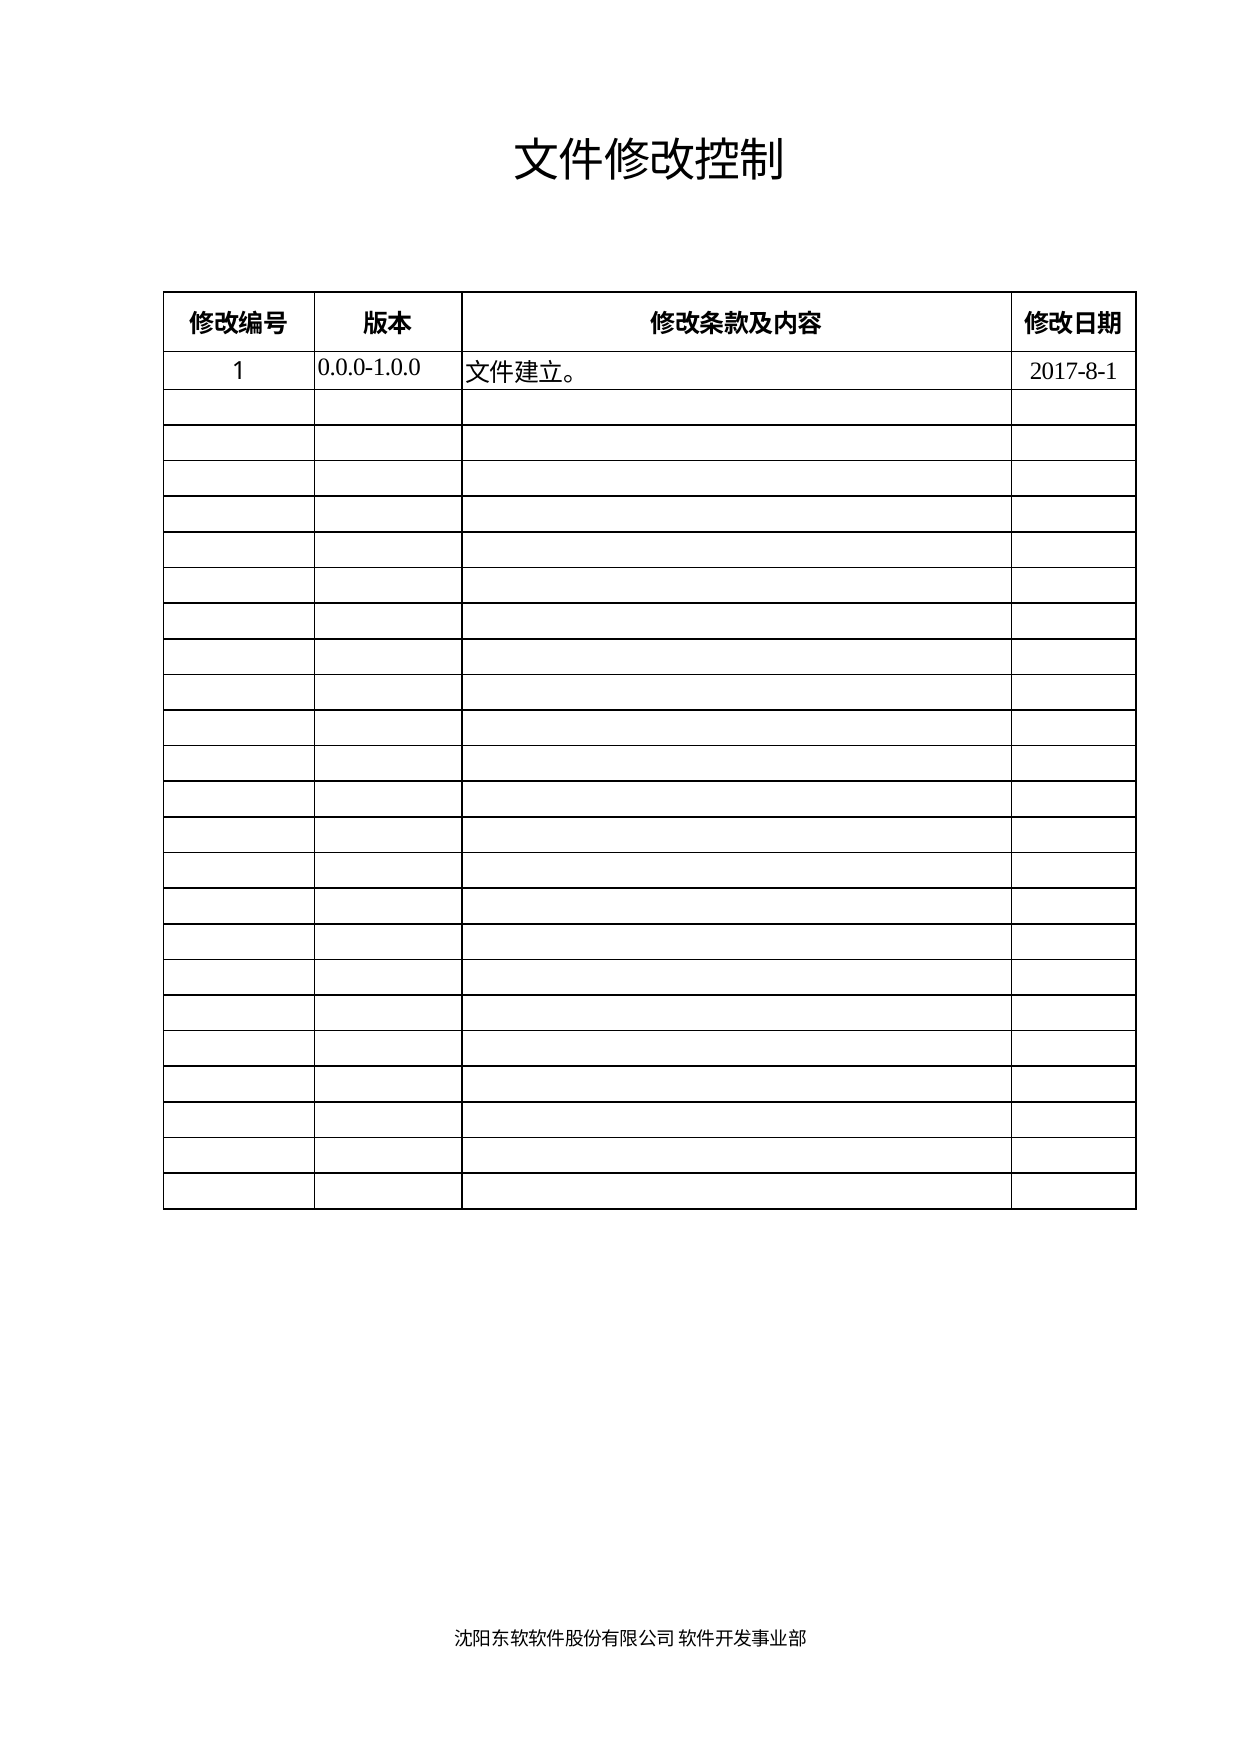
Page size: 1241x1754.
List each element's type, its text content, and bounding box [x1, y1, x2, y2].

table_cell [315, 497, 461, 531]
table_cell [164, 568, 314, 602]
table_cell [164, 1174, 314, 1208]
table_cell [1012, 996, 1135, 1030]
table_cell [463, 640, 1011, 673]
table_cell [1012, 782, 1135, 816]
table_cell [463, 568, 1011, 602]
table_cell [463, 426, 1011, 460]
table_cell [315, 746, 461, 780]
table_cell [1012, 711, 1135, 745]
table_cell [315, 996, 461, 1030]
table_cell [1012, 497, 1135, 531]
table_cell [1012, 853, 1135, 887]
table_cell 文件建立。 [463, 352, 1011, 388]
table_cell [164, 675, 314, 709]
table_cell [164, 746, 314, 780]
table_cell [315, 1138, 461, 1172]
table_cell [1012, 604, 1135, 638]
table_cell [315, 461, 461, 495]
table_cell [1012, 889, 1135, 923]
table_cell [463, 889, 1011, 923]
table_cell [315, 960, 461, 994]
table_cell -1.0.0 [315, 352, 461, 388]
table_cell [164, 853, 314, 887]
table_cell [315, 568, 461, 602]
table_cell [1012, 640, 1135, 673]
table_cell [463, 1031, 1011, 1065]
table_header 修改编号 [164, 293, 314, 351]
table_cell [1012, 746, 1135, 780]
table_cell [164, 711, 314, 745]
table_cell [315, 818, 461, 852]
table_cell [164, 461, 314, 495]
table_cell [463, 1174, 1011, 1208]
table_cell [315, 711, 461, 745]
table_cell [1012, 1067, 1135, 1101]
table_cell 1 [164, 352, 314, 388]
table_cell [463, 996, 1011, 1030]
table_cell [164, 1103, 314, 1137]
table_cell [1012, 1031, 1135, 1065]
table_cell [315, 1174, 461, 1208]
table_cell [463, 746, 1011, 780]
table_cell [315, 1103, 461, 1137]
table_cell [463, 604, 1011, 638]
table_cell [1012, 1174, 1135, 1208]
table_cell [164, 1138, 314, 1172]
table_cell [463, 1067, 1011, 1101]
table_cell [164, 889, 314, 923]
table_cell [463, 675, 1011, 709]
table_cell 2017-8-1 [1012, 352, 1135, 388]
table_cell [463, 925, 1011, 958]
table_cell [1012, 818, 1135, 852]
table_cell [164, 925, 314, 958]
table_cell [463, 533, 1011, 567]
table_cell [164, 533, 314, 567]
table_cell [315, 1067, 461, 1101]
table_cell [315, 604, 461, 638]
table_cell [164, 390, 314, 424]
table_cell [1012, 1103, 1135, 1137]
table_cell [463, 853, 1011, 887]
table_cell [463, 461, 1011, 495]
table_cell [1012, 675, 1135, 709]
table_cell [1012, 461, 1135, 495]
table_cell [463, 1138, 1011, 1172]
table_cell [315, 675, 461, 709]
table_cell [463, 390, 1011, 424]
table_cell [463, 818, 1011, 852]
table_cell [315, 782, 461, 816]
table_cell [315, 889, 461, 923]
table_cell [463, 782, 1011, 816]
table_cell [463, 1103, 1011, 1137]
table_cell [1012, 960, 1135, 994]
table_cell [463, 960, 1011, 994]
table_cell [164, 1031, 314, 1065]
table_cell [463, 497, 1011, 531]
table_cell [315, 1031, 461, 1065]
table_header 版本 [315, 293, 461, 351]
table_cell [1012, 390, 1135, 424]
table_cell [164, 782, 314, 816]
table_cell [1012, 925, 1135, 958]
table_header 修改条款及内容 [463, 293, 1011, 351]
table_cell [164, 604, 314, 638]
table_cell [164, 996, 314, 1030]
table_cell [315, 925, 461, 958]
table_cell [315, 390, 461, 424]
text 文件修改控制 [148, 124, 1152, 190]
table_cell [164, 640, 314, 673]
table_cell [164, 426, 314, 460]
table_cell [315, 426, 461, 460]
table_cell [1012, 533, 1135, 567]
table_cell [315, 853, 461, 887]
table_cell [164, 497, 314, 531]
table_cell [463, 711, 1011, 745]
table_cell [164, 1067, 314, 1101]
table_cell [1012, 568, 1135, 602]
table_cell [315, 533, 461, 567]
table_header 修改日期 [1012, 293, 1135, 351]
table_cell [315, 640, 461, 673]
table_cell [164, 818, 314, 852]
table_cell [164, 960, 314, 994]
table_cell [1012, 1138, 1135, 1172]
table_cell [1012, 426, 1135, 460]
